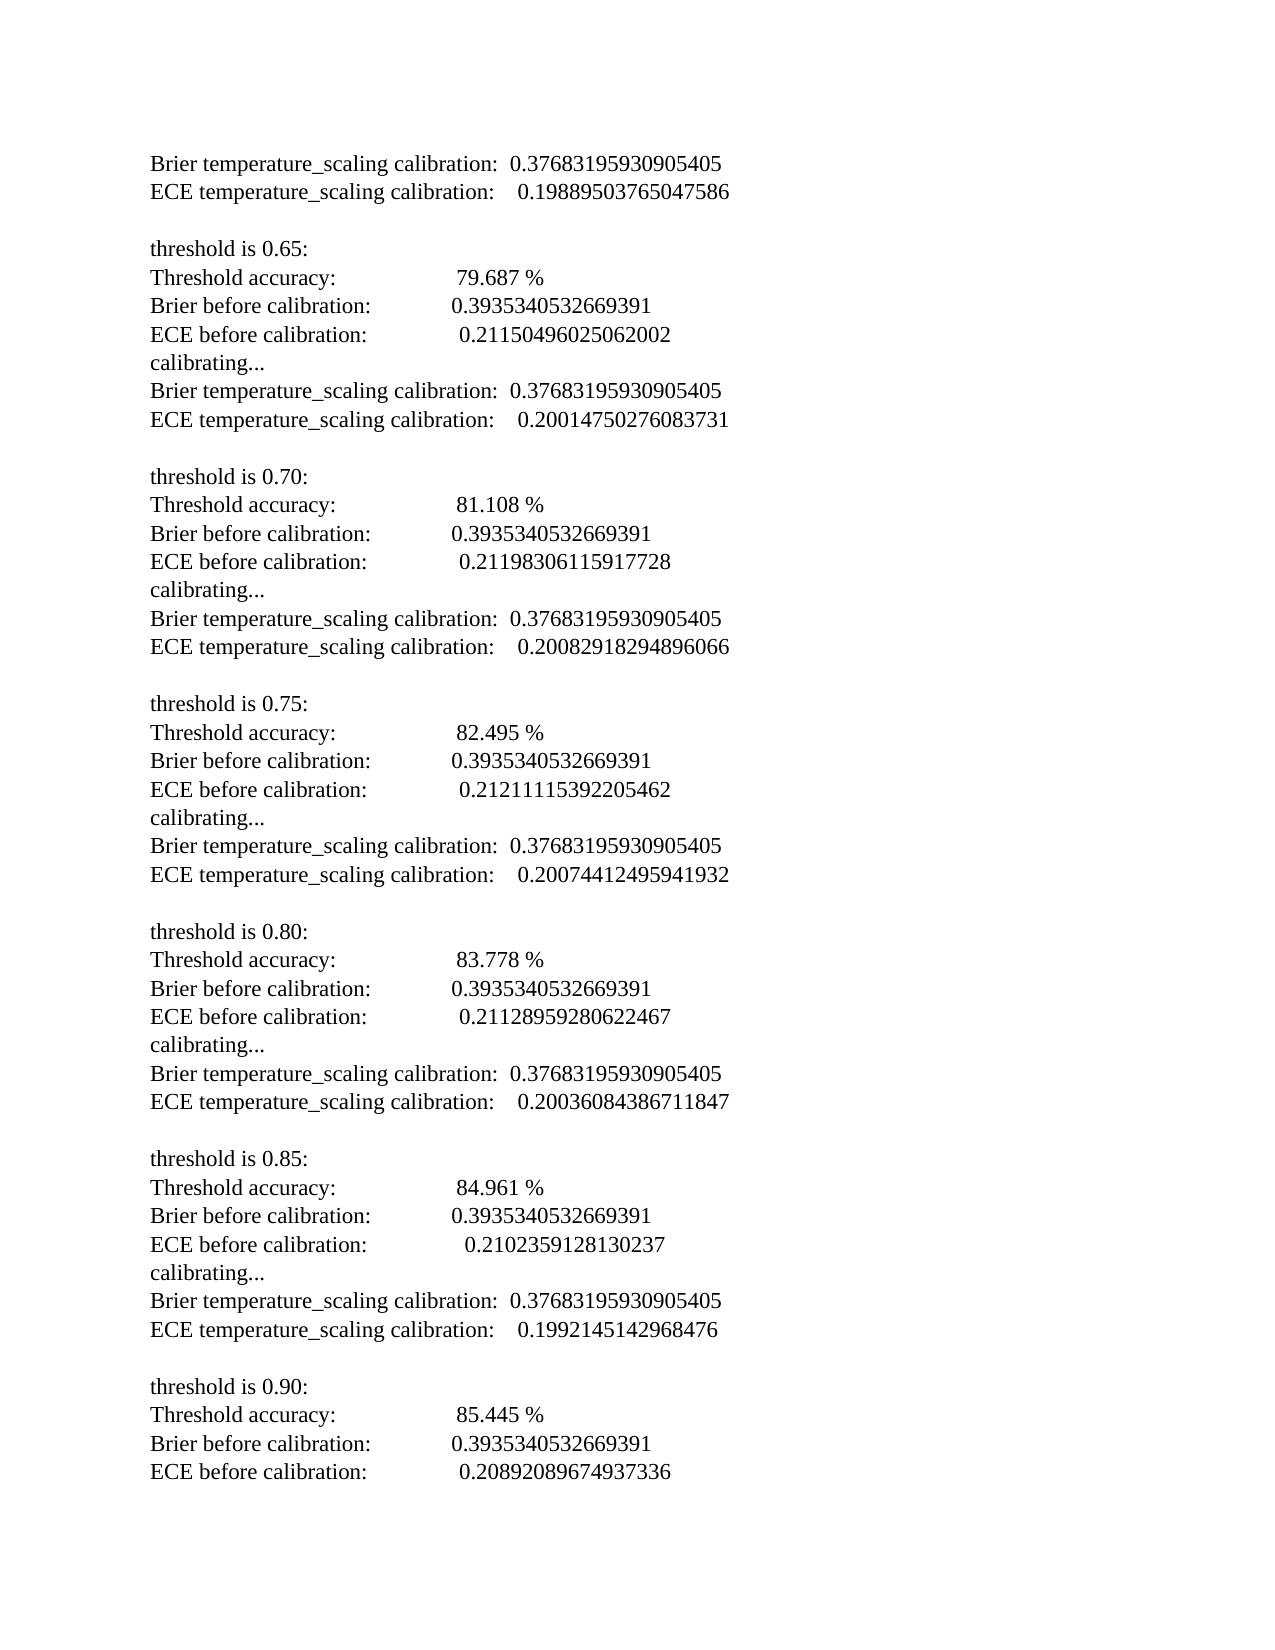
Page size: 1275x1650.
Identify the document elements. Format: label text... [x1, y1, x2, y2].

text threshold is 0.65: [150, 235, 1125, 262]
text ECE before calibration: 0.21128959280622467 [150, 1003, 1125, 1029]
text calibrating... [150, 1259, 1125, 1285]
text Threshold accuracy: 85.445 % [150, 1401, 1125, 1428]
text threshold is 0.85: [150, 1145, 1125, 1172]
text Brier before calibration: 0.3935340532669391 [150, 975, 1125, 1001]
text Brier temperature_scaling calibration: 0.37683195930905405 [150, 150, 1125, 176]
text calibrating... [150, 349, 1125, 375]
text Brier temperature_scaling calibration: 0.37683195930905405 [150, 832, 1125, 859]
text Brier temperature_scaling calibration: 0.37683195930905405 [150, 1287, 1125, 1314]
text Brier temperature_scaling calibration: 0.37683195930905405 [150, 1060, 1125, 1086]
text calibrating... [150, 804, 1125, 830]
text Brier before calibration: 0.3935340532669391 [150, 1430, 1125, 1456]
text calibrating... [150, 1032, 1125, 1058]
text ECE before calibration: 0.20892089674937336 [150, 1458, 1125, 1484]
text Brier temperature_scaling calibration: 0.37683195930905405 [150, 605, 1125, 631]
text ECE temperature_scaling calibration: 0.20082918294896066 [150, 633, 1125, 660]
text Brier before calibration: 0.3935340532669391 [150, 1202, 1125, 1228]
text Threshold accuracy: 83.778 % [150, 946, 1125, 973]
text Threshold accuracy: 79.687 % [150, 264, 1125, 290]
text Threshold accuracy: 82.495 % [150, 719, 1125, 745]
text threshold is 0.90: [150, 1373, 1125, 1399]
text ECE before calibration: 0.21211115392205462 [150, 776, 1125, 802]
text ECE temperature_scaling calibration: 0.20014750276083731 [150, 406, 1125, 432]
text calibrating... [150, 577, 1125, 603]
text ECE temperature_scaling calibration: 0.20074412495941932 [150, 861, 1125, 887]
text ECE temperature_scaling calibration: 0.19889503765047586 [150, 178, 1125, 205]
text threshold is 0.80: [150, 918, 1125, 944]
text Threshold accuracy: 81.108 % [150, 491, 1125, 518]
text Brier before calibration: 0.3935340532669391 [150, 292, 1125, 318]
text Brier temperature_scaling calibration: 0.37683195930905405 [150, 377, 1125, 404]
text Threshold accuracy: 84.961 % [150, 1174, 1125, 1200]
text ECE before calibration: 0.21150496025062002 [150, 321, 1125, 347]
text ECE temperature_scaling calibration: 0.1992145142968476 [150, 1316, 1125, 1342]
text ECE before calibration: 0.21198306115917728 [150, 548, 1125, 574]
text Brier before calibration: 0.3935340532669391 [150, 520, 1125, 546]
text threshold is 0.70: [150, 463, 1125, 489]
text ECE temperature_scaling calibration: 0.20036084386711847 [150, 1088, 1125, 1115]
text Brier before calibration: 0.3935340532669391 [150, 747, 1125, 773]
text threshold is 0.75: [150, 690, 1125, 717]
text ECE before calibration: 0.2102359128130237 [150, 1231, 1125, 1257]
